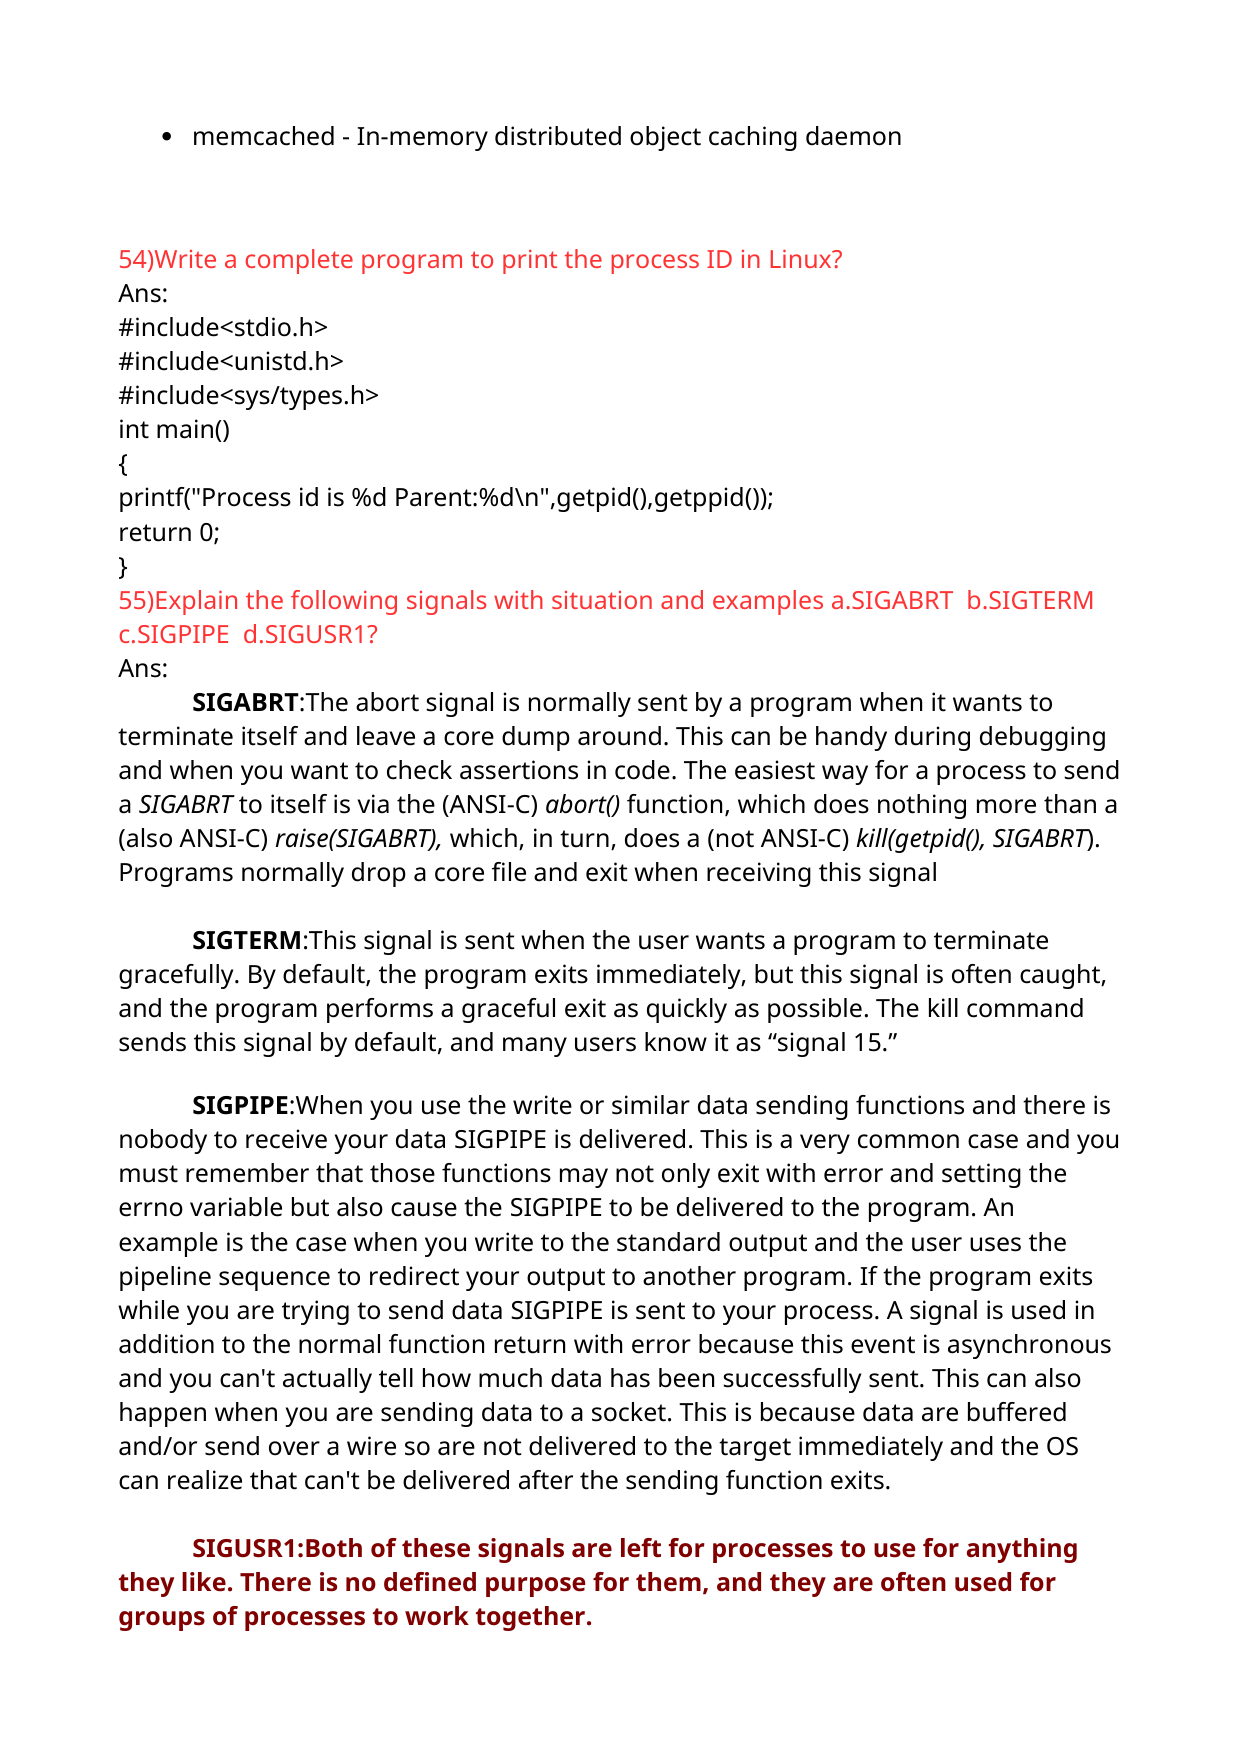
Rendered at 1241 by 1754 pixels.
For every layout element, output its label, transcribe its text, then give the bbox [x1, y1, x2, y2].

text 54)Write a complete program to print the process ID in Linux? [118, 242, 1122, 276]
text SIGPIPE:When you use the write or similar data sending functions and there is nobody to receive your data SIGPIPE is delivered. This is a very common case and you must remember that those functions may not only exit with error and setting the errno variable but also cause the SIGPIPE to be delivered to the program. An example is the case when you write to the standard output and the user uses the pipeline sequence to redirect your output to another program. If the program exits while you are trying to send data SIGPIPE is sent to your process. A signal is used in addition to the normal function return with error because this event is asynchronous and you can't actually tell how much data has been successfully sent. This can also happen when you are sending data to a socket. This is because data are buffered and/or send over a wire so are not delivered to the target immediately and the OS can realize that can't be delivered after the sending function exits. [118, 1088, 1122, 1497]
text int main() [118, 412, 1122, 446]
list memcached - In-memory distributed object caching daemon [162, 118, 1122, 152]
text 55)Explain the following signals with situation and examples a.SIGABRT b.SIGTERM c.SIGPIPE d.SIGUSR1? [118, 582, 1122, 650]
text #include<unistd.h> [118, 344, 1122, 378]
text printf("Process id is %d Parent:%d\n",getpid(),getppid()); [118, 480, 1122, 514]
text Ans: [118, 650, 1122, 684]
text Ans: [118, 276, 1122, 310]
text return 0; [118, 514, 1122, 548]
text SIGTERM:This signal is sent when the user wants a program to terminate gracefully. By default, the program exits immediately, but this signal is often caught, and the program performs a graceful exit as quickly as possible. The kill command sends this signal by default, and many users know it as “signal 15.” [118, 923, 1122, 1059]
text { [118, 446, 1122, 480]
text } [118, 548, 1122, 582]
text SIGUSR1:Both of these signals are left for processes to use for anything they like. There is no defined purpose for them, and they are often used for groups of processes to work together. [118, 1531, 1122, 1633]
text #include<sys/types.h> [118, 378, 1122, 412]
text #include<stdio.h> [118, 310, 1122, 344]
text SIGABRT:The abort signal is normally sent by a program when it wants to terminate itself and leave a core dump around. This can be handy during debugging and when you want to check assertions in code. The easiest way for a process to send a SIGABRT to itself is via the (ANSI-C) abort() function, which does nothing more than a (also ANSI-C) raise(SIGABRT), which, in turn, does a (not ANSI-C) kill(getpid(), SIGABRT). Programs normally drop a core file and exit when receiving this signal [118, 684, 1122, 889]
